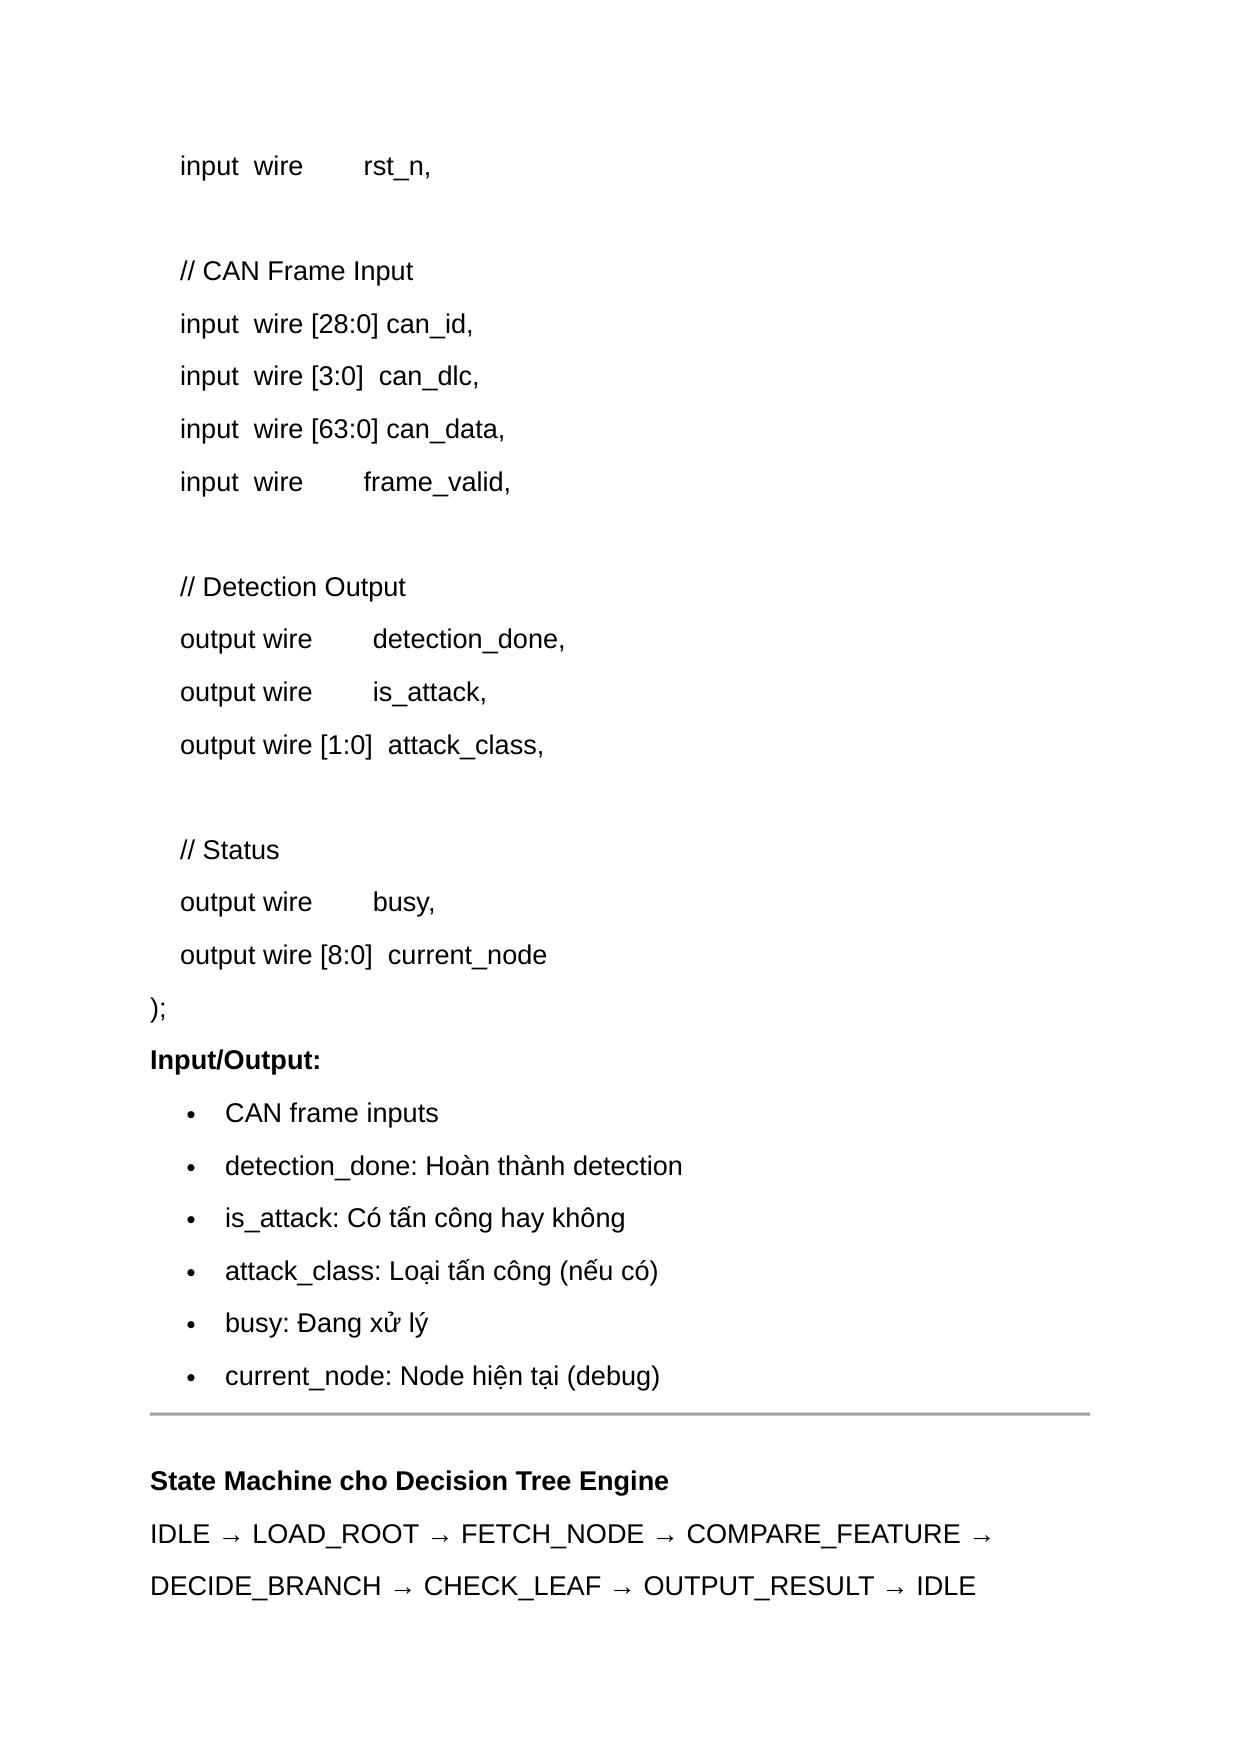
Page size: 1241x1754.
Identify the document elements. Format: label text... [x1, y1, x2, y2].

list is_attack: Có tấn công hay không [187, 1202, 1090, 1233]
text // Status [150, 834, 1090, 865]
text input wire frame_valid, [150, 466, 1090, 497]
text DECIDE_BRANCH → CHECK_LEAF → OUTPUT_RESULT → IDLE [150, 1570, 1090, 1602]
text input wire rst_n, [150, 150, 1090, 181]
text output wire busy, [150, 886, 1090, 918]
list attack_class: Loại tấn công (nếu có) [187, 1255, 1090, 1286]
list current_node: Node hiện tại (debug) [187, 1360, 1090, 1391]
text output wire is_attack, [150, 676, 1090, 707]
text Input/Output: [150, 1044, 1090, 1076]
text input wire [3:0] can_dlc, [150, 360, 1090, 392]
text // Detection Output [150, 571, 1090, 602]
text input wire [63:0] can_data, [150, 413, 1090, 444]
text IDLE → LOAD_ROOT → FETCH_NODE → COMPARE_FEATURE → [150, 1518, 1090, 1549]
text ); [150, 992, 1090, 1023]
text input wire [28:0] can_id, [150, 308, 1090, 339]
list busy: Đang xử lý [187, 1307, 1090, 1338]
text State Machine cho Decision Tree Engine [150, 1465, 1090, 1496]
text // CAN Frame Input [150, 255, 1090, 286]
list detection_done: Hoàn thành detection [187, 1149, 1090, 1181]
text output wire [8:0] current_node [150, 939, 1090, 970]
text output wire [1:0] attack_class, [150, 729, 1090, 760]
text output wire detection_done, [150, 623, 1090, 655]
list CAN frame inputs [187, 1097, 1090, 1128]
